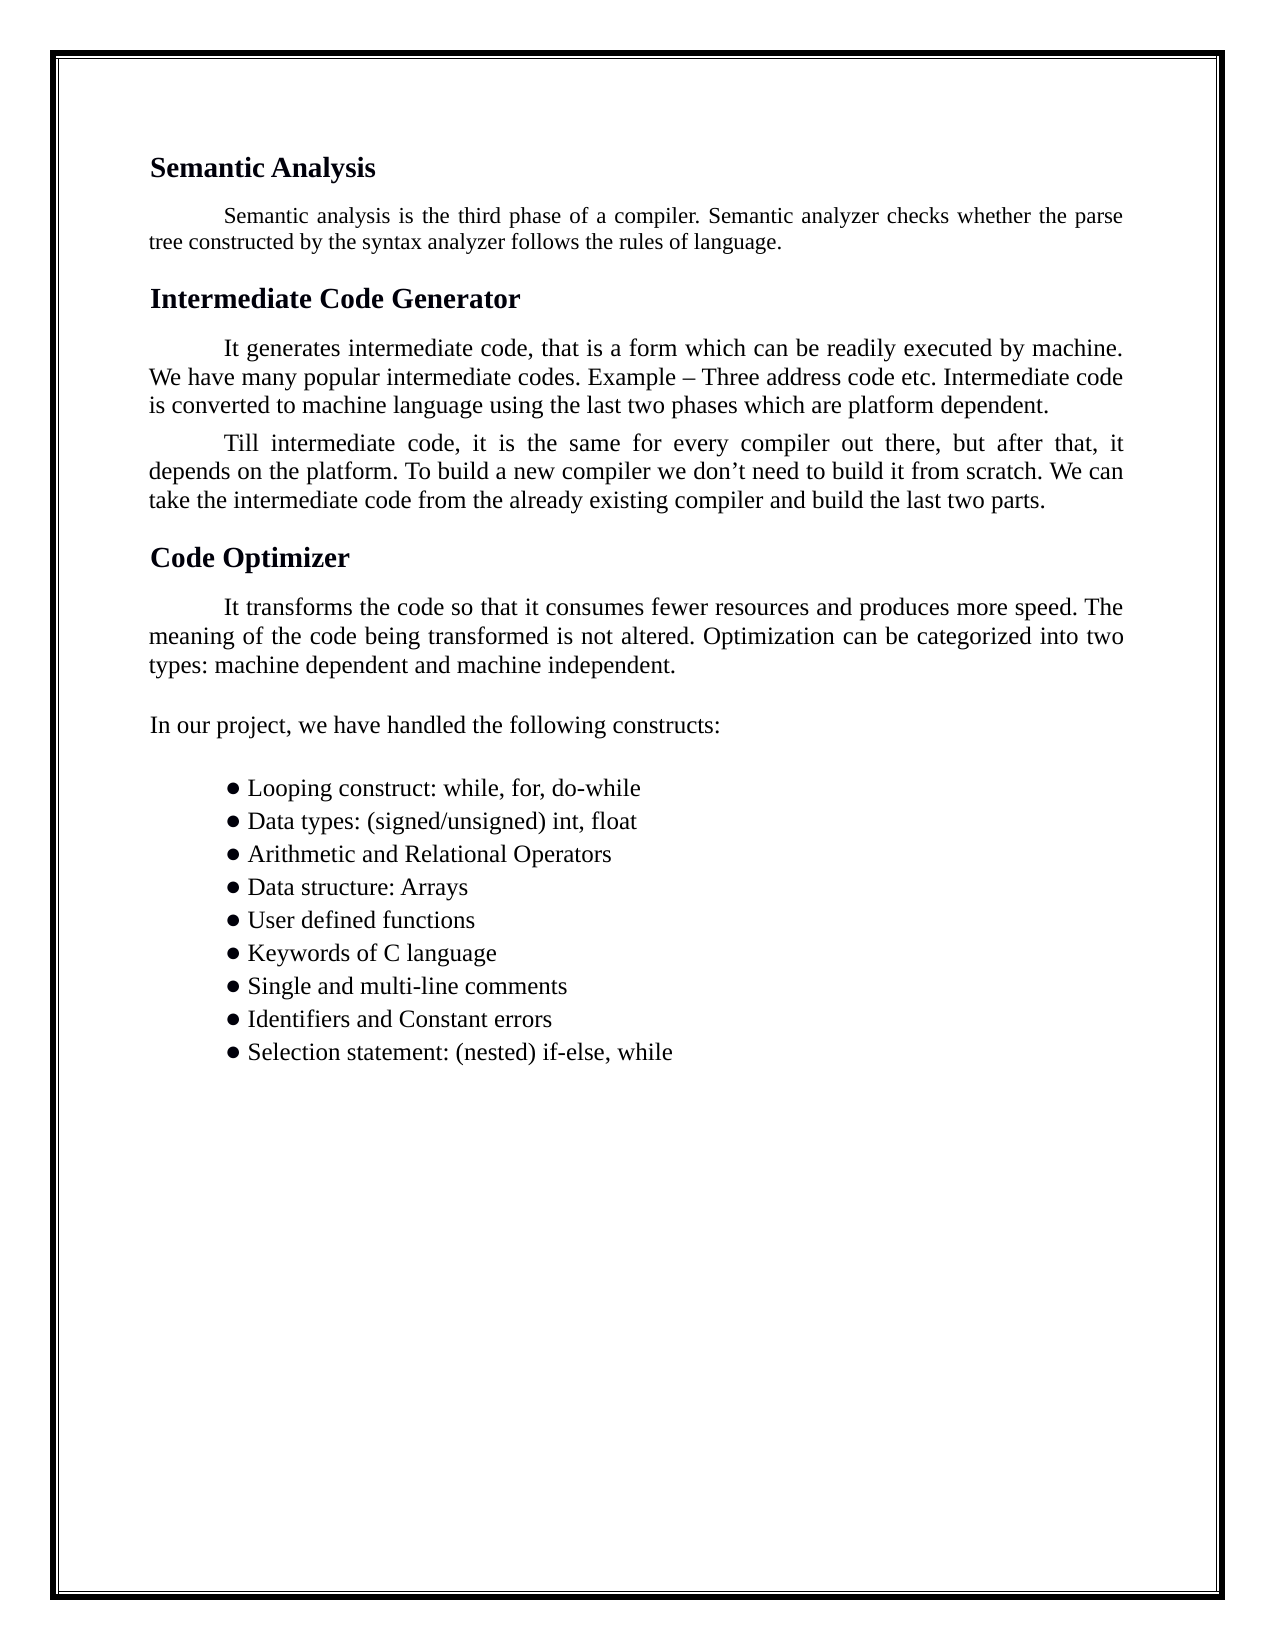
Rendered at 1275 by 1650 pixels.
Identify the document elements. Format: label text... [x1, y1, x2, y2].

list Data structure: Arrays [225, 870, 1125, 901]
text In our project, we have handled the following constructs: [149, 710, 1125, 739]
list Selection statement: (nested) if-else, while [225, 1035, 1125, 1066]
list Arithmetic and Relational Operators [225, 837, 1125, 868]
subtitle Semantic Analysis [150, 150, 1125, 183]
text Semantic analysis is the third phase of a compiler. Semantic analyzer checks whether the parse tree constructed by the syntax analyzer follows the rules of language. [148, 202, 1125, 254]
list Identifiers and Constant errors [225, 1002, 1125, 1033]
list Single and multi-line comments [225, 969, 1125, 1000]
subtitle Intermediate Code Generator [150, 281, 1125, 315]
list User defined functions [225, 903, 1125, 934]
list Looping construct: while, for, do-while [225, 771, 1125, 802]
list Data types: (signed/unsigned) int, float [225, 804, 1125, 835]
subtitle Code Optimizer [150, 540, 1125, 574]
list Keywords of C language [225, 936, 1125, 967]
text It transforms the code so that it consumes fewer resources and produces more speed. The meaning of the code being transformed is not altered. Optimization can be categorized into two types: machine dependent and machine independent. [148, 592, 1125, 678]
text It generates intermediate code, that is a form which can be readily executed by machine. We have many popular intermediate codes. Example – Three address code etc. Intermediate code is converted to machine language using the last two phases which are platform dependent. [148, 333, 1125, 419]
text Till intermediate code, it is the same for every compiler out there, but after that, it depends on the platform. To build a new compiler we don’t need to build it from scratch. We can take the intermediate code from the already existing compiler and build the last two parts. [148, 428, 1125, 514]
